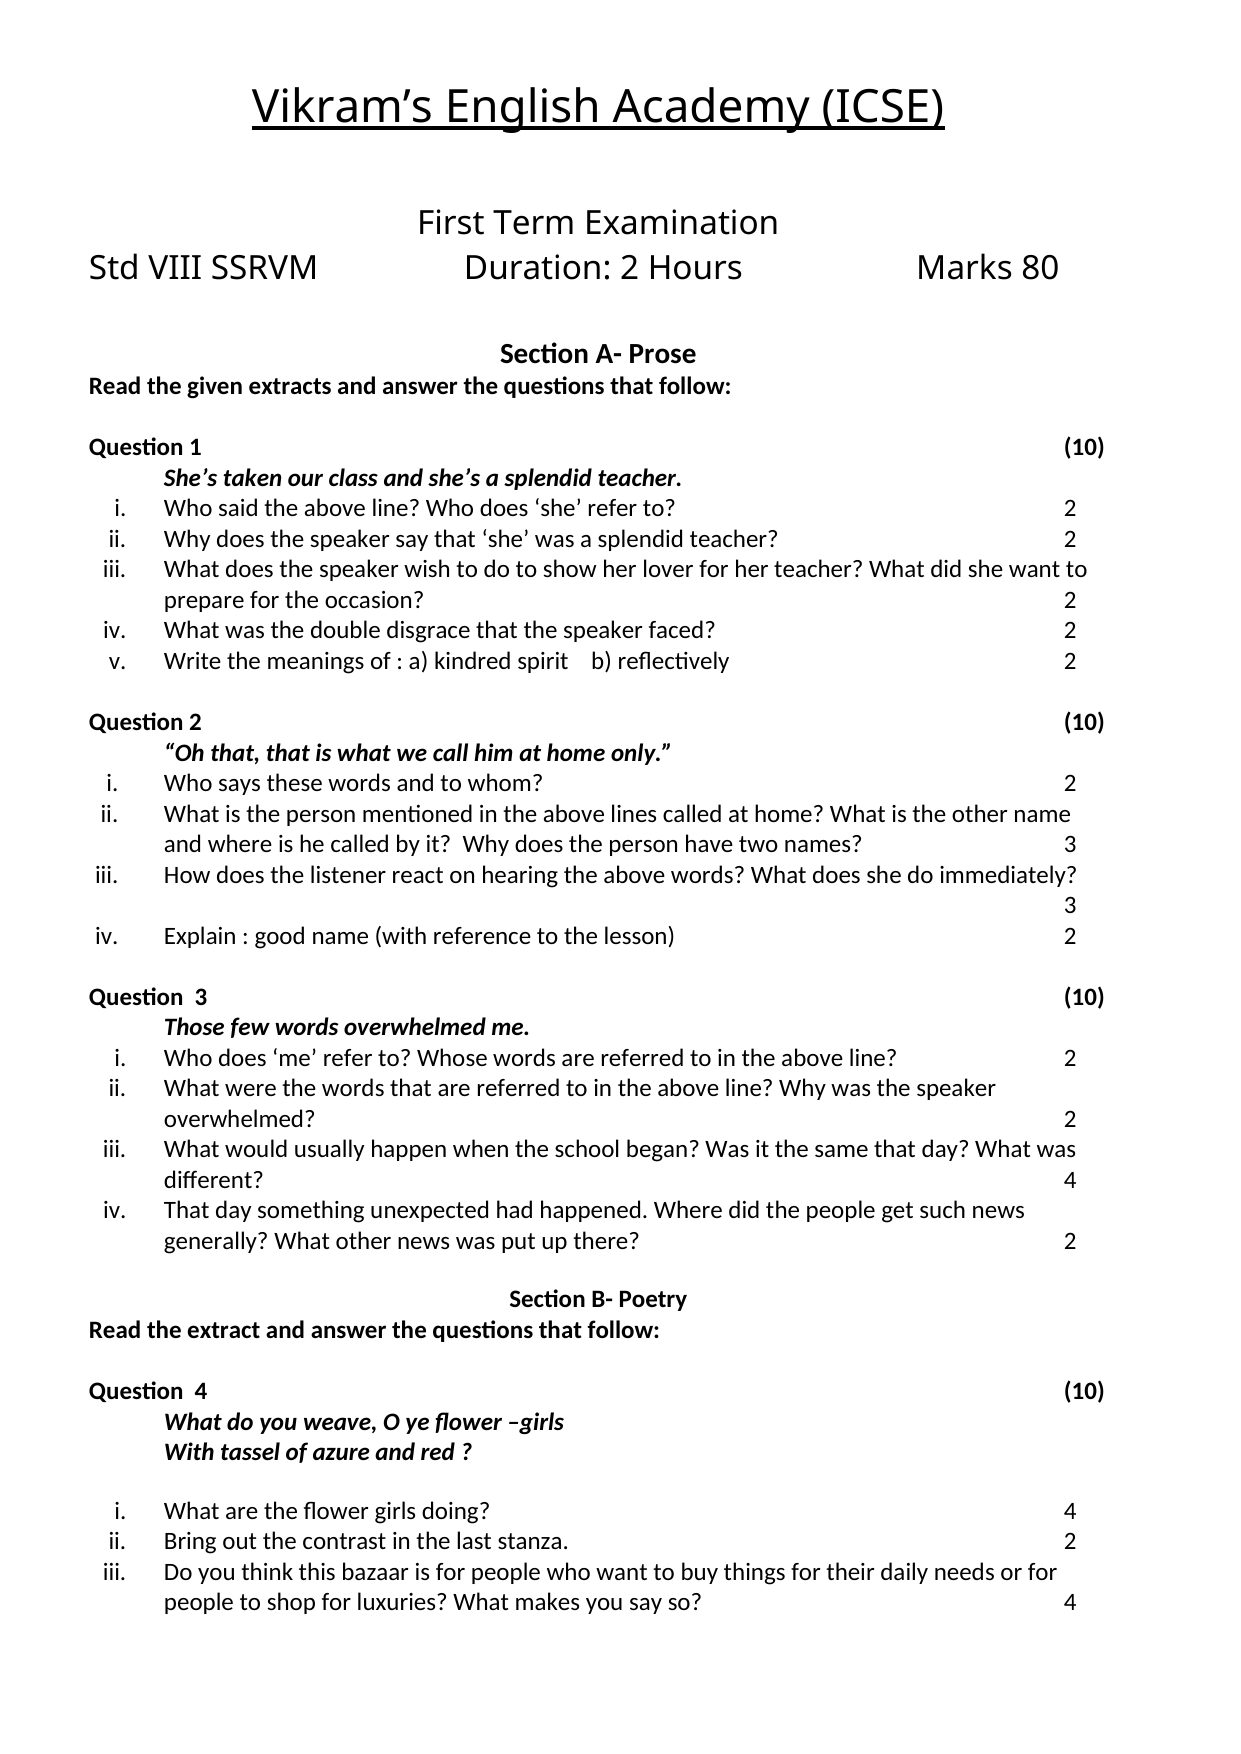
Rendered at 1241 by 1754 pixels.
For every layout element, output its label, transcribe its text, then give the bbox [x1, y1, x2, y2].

text Read the given extracts and answer the questions that follow: [89, 371, 1107, 401]
list Why does the speaker say that ‘she’ was a splendid teacher? 2 [126, 523, 1107, 554]
list Write the meanings of : a) kindred spirit b) reflectively 2 [126, 645, 1107, 676]
list Explain : good name (with reference to the lesson) 2 [118, 920, 1107, 950]
list Who says these words and to whom? 2 [118, 767, 1107, 798]
list Do you think this bazaar is for people who want to buy things for their daily needs or for people to shop for luxuries? What makes you say so? 4 [126, 1556, 1107, 1617]
text What do you weave, O ye flower –girls [89, 1406, 1107, 1436]
text Question 4 (10) [89, 1375, 1107, 1406]
list Who said the above line? Who does ‘she’ refer to? 2 [126, 493, 1107, 523]
list What are the flower girls doing? 4 [126, 1495, 1107, 1525]
list What is the person mentioned in the above lines called at home? What is the other name and where is he called by it? Why does the person have two names? 3 [118, 798, 1107, 859]
list What were the words that are referred to in the above line? Why was the speaker overwhelmed? 2 [126, 1072, 1107, 1133]
text Those few words overwhelmed me. [89, 1011, 1107, 1042]
list What does the speaker wish to do to show her lover for her teacher? What did she want to prepare for the occasion? 2 [126, 554, 1107, 615]
list What would usually happen when the school began? Was it the same that day? What was different? 4 [126, 1133, 1107, 1194]
text With tassel of azure and red ? [89, 1436, 1107, 1467]
list That day something unexpected had happened. Where did the people get such news generally? What other news was put up there? 2 [126, 1194, 1107, 1256]
text Question 1 (10) [89, 432, 1107, 462]
text First Term Examination [89, 199, 1107, 244]
text She’s taken our class and she’s a splendid teacher. [89, 462, 1107, 493]
list Who does ‘me’ refer to? Whose words are referred to in the above line? 2 [126, 1042, 1107, 1072]
list How does the listener react on hearing the above words? What does she do immediately? 3 [118, 859, 1107, 920]
text Vikram’s English Academy (ICSE) [89, 74, 1107, 136]
list Bring out the contrast in the last stanza. 2 [126, 1525, 1107, 1556]
list What was the double disgrace that the speaker faced? 2 [126, 615, 1107, 645]
text Section B- Poetry [89, 1284, 1107, 1314]
text Read the extract and answer the questions that follow: [89, 1314, 1107, 1345]
text Std VIII SSRVM Duration: 2 Hours Marks 80 [89, 244, 1107, 289]
text Question 2 (10) [89, 706, 1107, 737]
text Section A- Prose [89, 335, 1107, 371]
text “Oh that, that is what we call him at home only.” [89, 737, 1107, 767]
text Question 3 (10) [89, 981, 1107, 1011]
